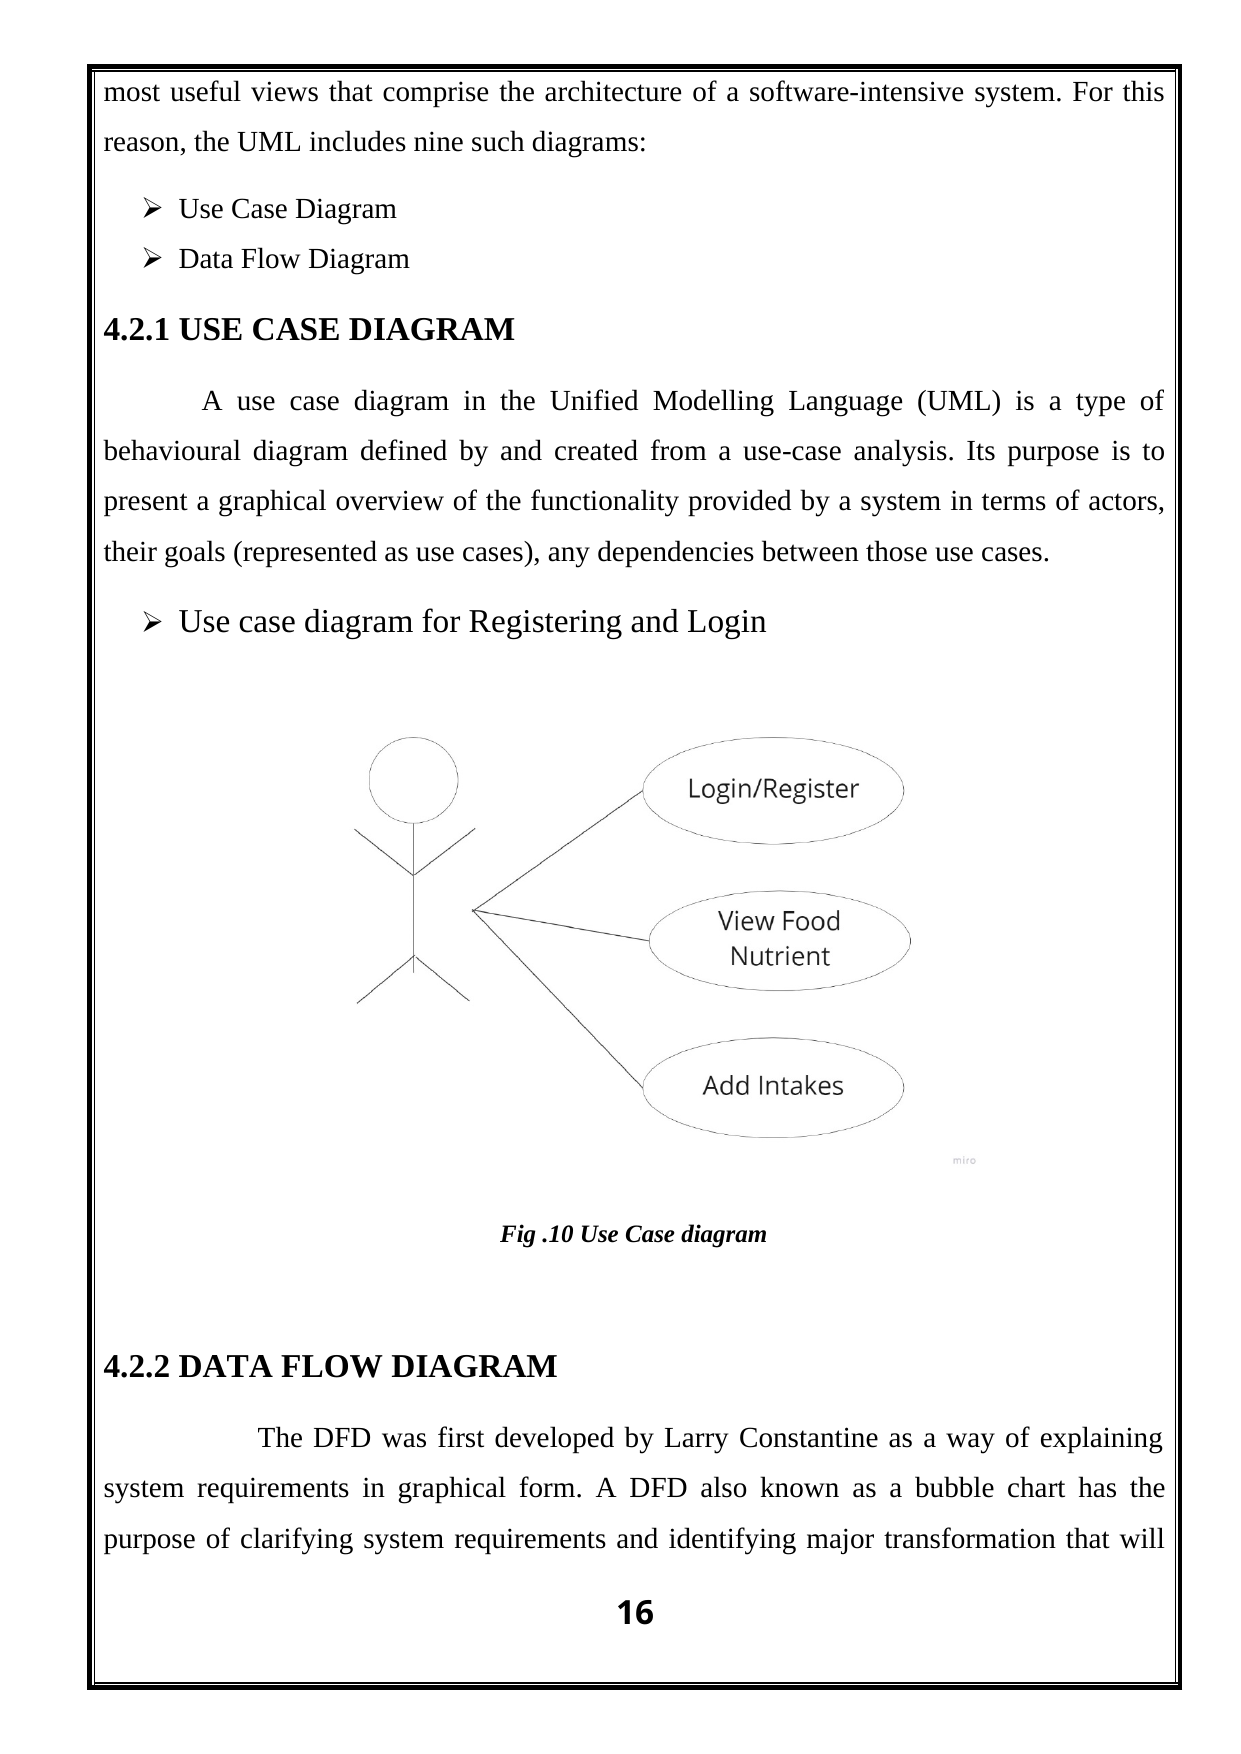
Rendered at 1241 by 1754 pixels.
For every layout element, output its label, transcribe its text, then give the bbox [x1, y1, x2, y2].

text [103, 74, 1166, 158]
text 4.2.1 USE CASE DIAGRAM [103, 309, 1166, 347]
list Use case diagram for Registering and Login [141, 601, 1166, 639]
list Use Case Diagram [141, 191, 1166, 225]
text A use case diagram in the Unified Modelling Language (UML) is a type of behavioural diagram defined by and created from a use-case analysis. Its purpose is to present a graphical overview of the functionality provided by a system in terms of actors, their goals (represented as use cases), any dependencies between those use cases. [103, 383, 1166, 567]
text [103, 1420, 1166, 1554]
text Fig .10 Use Case diagram [103, 1219, 1166, 1248]
picture [278, 675, 992, 1180]
list Data Flow Diagram [141, 242, 1166, 275]
text 4.2.2 DATA FLOW DIAGRAM [103, 1346, 1166, 1384]
